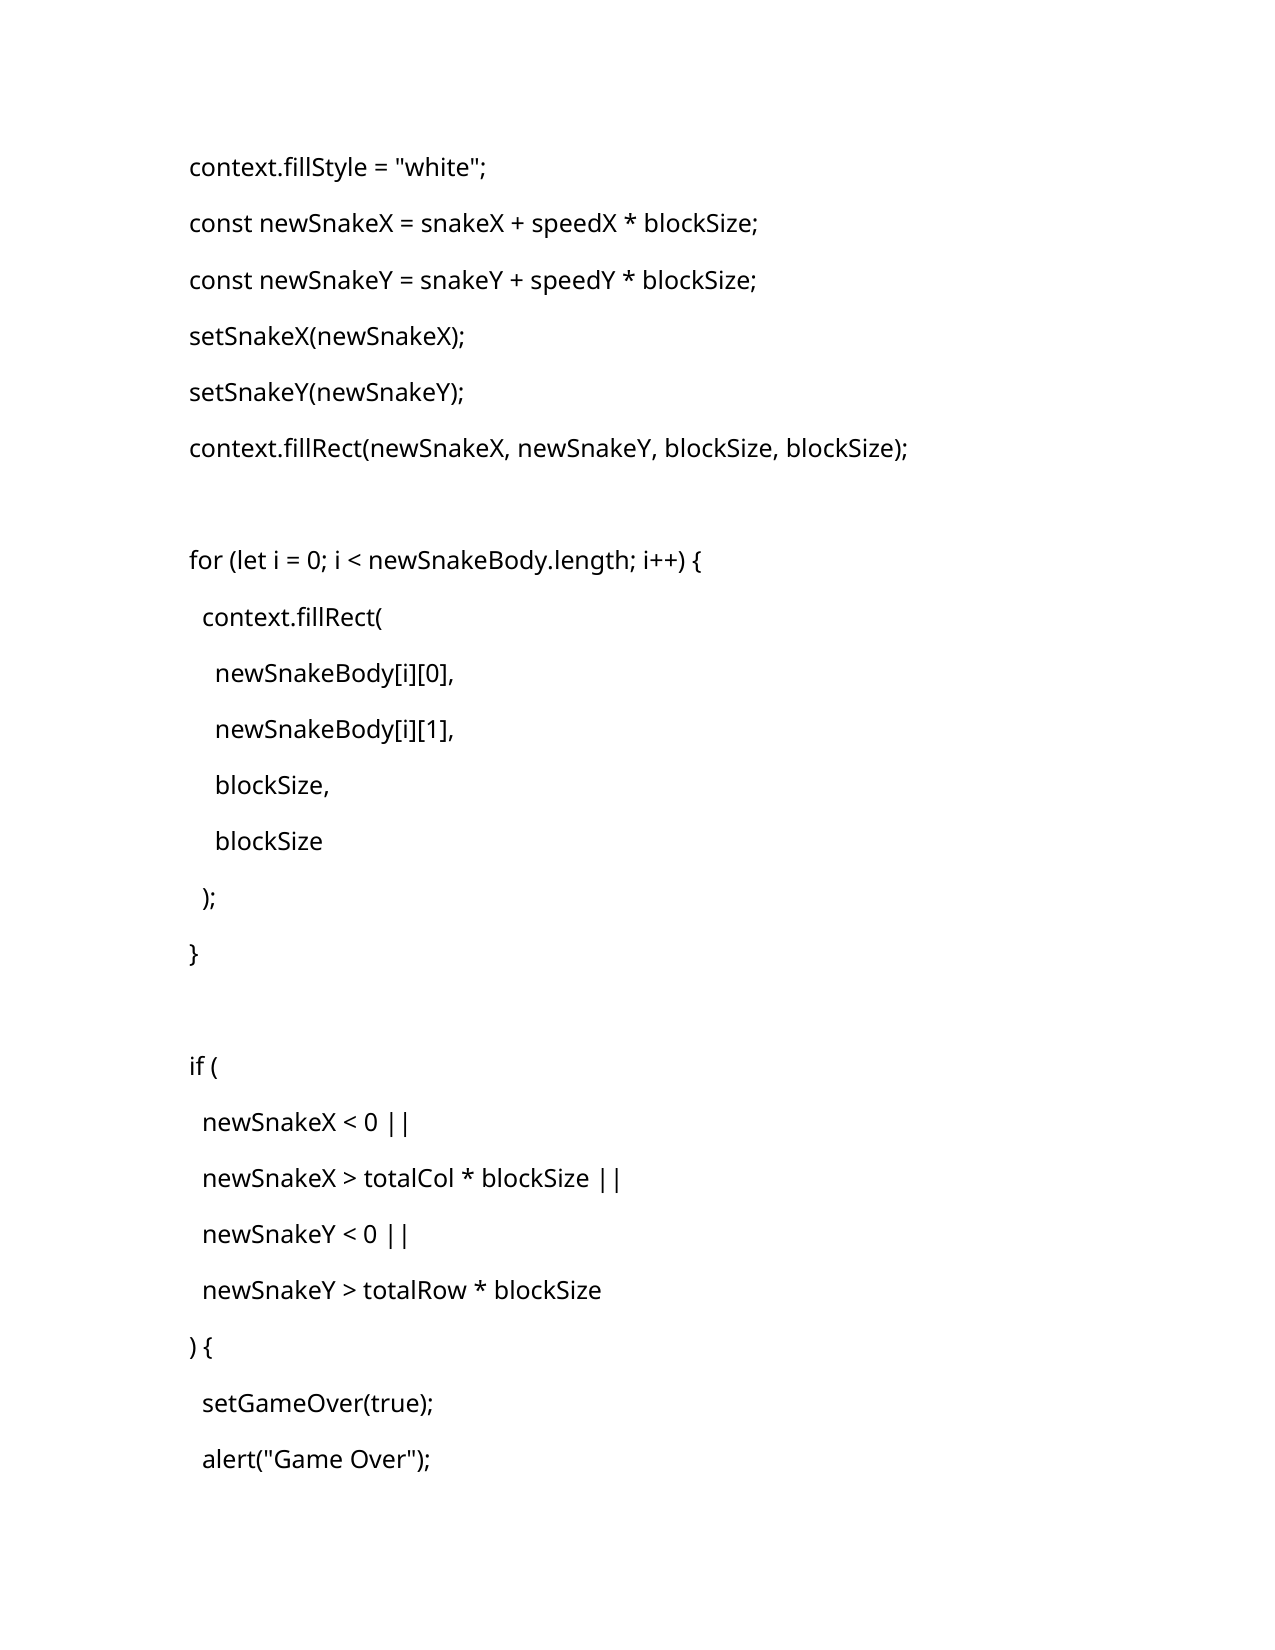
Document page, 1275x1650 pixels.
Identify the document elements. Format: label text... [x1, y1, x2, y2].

text alert("Game Over"); [150, 1441, 1125, 1475]
text newSnakeBody[i][1], [150, 711, 1125, 746]
text ) { [150, 1329, 1125, 1363]
text if ( [150, 1048, 1125, 1082]
text context.fillStyle = "white"; [150, 150, 1125, 184]
text newSnakeY > totalRow * blockSize [150, 1273, 1125, 1307]
text newSnakeX > totalCol * blockSize || [150, 1161, 1125, 1195]
text const newSnakeY = snakeY + speedY * blockSize; [150, 262, 1125, 296]
text blockSize, [150, 768, 1125, 802]
text } [150, 936, 1125, 970]
text blockSize [150, 824, 1125, 858]
text const newSnakeX = snakeX + speedX * blockSize; [150, 206, 1125, 240]
text context.fillRect(newSnakeX, newSnakeY, blockSize, blockSize); [150, 431, 1125, 465]
text setSnakeY(newSnakeY); [150, 374, 1125, 409]
text newSnakeBody[i][0], [150, 655, 1125, 689]
text newSnakeX < 0 || [150, 1104, 1125, 1138]
text newSnakeY < 0 || [150, 1217, 1125, 1251]
text setSnakeX(newSnakeX); [150, 318, 1125, 352]
text ); [150, 880, 1125, 914]
text for (let i = 0; i < newSnakeBody.length; i++) { [150, 543, 1125, 577]
text setGameOver(true); [150, 1385, 1125, 1419]
text context.fillRect( [150, 599, 1125, 633]
